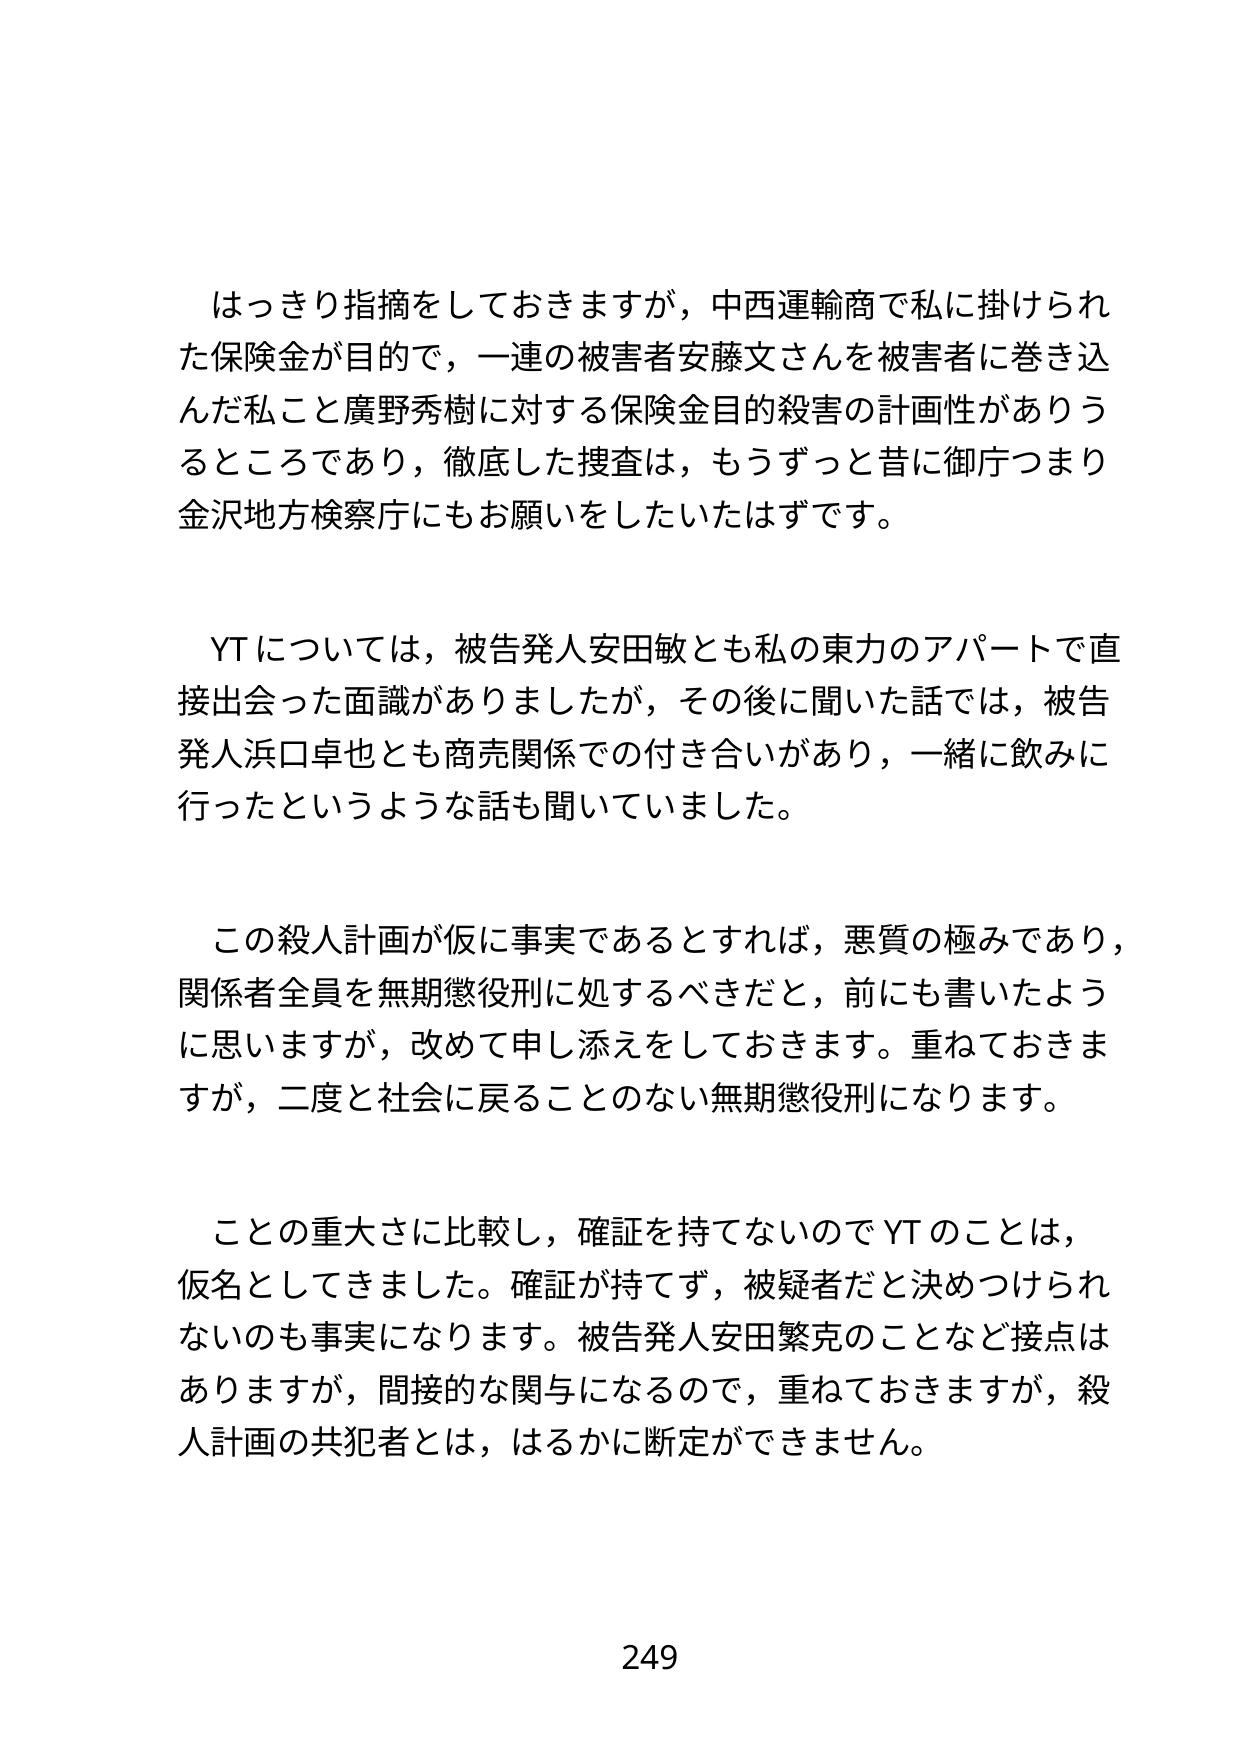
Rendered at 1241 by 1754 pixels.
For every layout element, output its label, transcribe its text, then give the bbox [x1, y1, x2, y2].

text YTについては，被告発人安田敏とも私の東力のアパートで直接出会った面識がありましたが，その後に聞いた話では，被告発人浜口卓也とも商売関係での付き合いがあり，一緒に飲みに行ったというような話も聞いていました。 [177, 621, 1122, 831]
text この殺人計画が仮に事実であるとすれば，悪質の極みであり，関係者全員を無期懲役刑に処するべきだと，前にも書いたように思いますが，改めて申し添えをしておきます。重ねておきますが，二度と社会に戻ることのない無期懲役刑になります。 [177, 912, 1122, 1122]
text はっきり指摘をしておきますが，中西運輸商で私に掛けられた保険金が目的で，一連の被害者安藤文さんを被害者に巻き込んだ私こと廣野秀樹に対する保険金目的殺害の計画性がありうるところであり，徹底した捜査は，もうずっと昔に御庁つまり金沢地方検察庁にもお願いをしたいたはずです。 [177, 276, 1122, 539]
text ことの重大さに比較し，確証を持てないのでYTのことは，仮名としてきました。確証が持てず，被疑者だと決めつけられないのも事実になります。被告発人安田繁克のことなど接点はありますが，間接的な関与になるので，重ねておきますが，殺人計画の共犯者とは，はるかに断定ができません。 [177, 1204, 1122, 1466]
